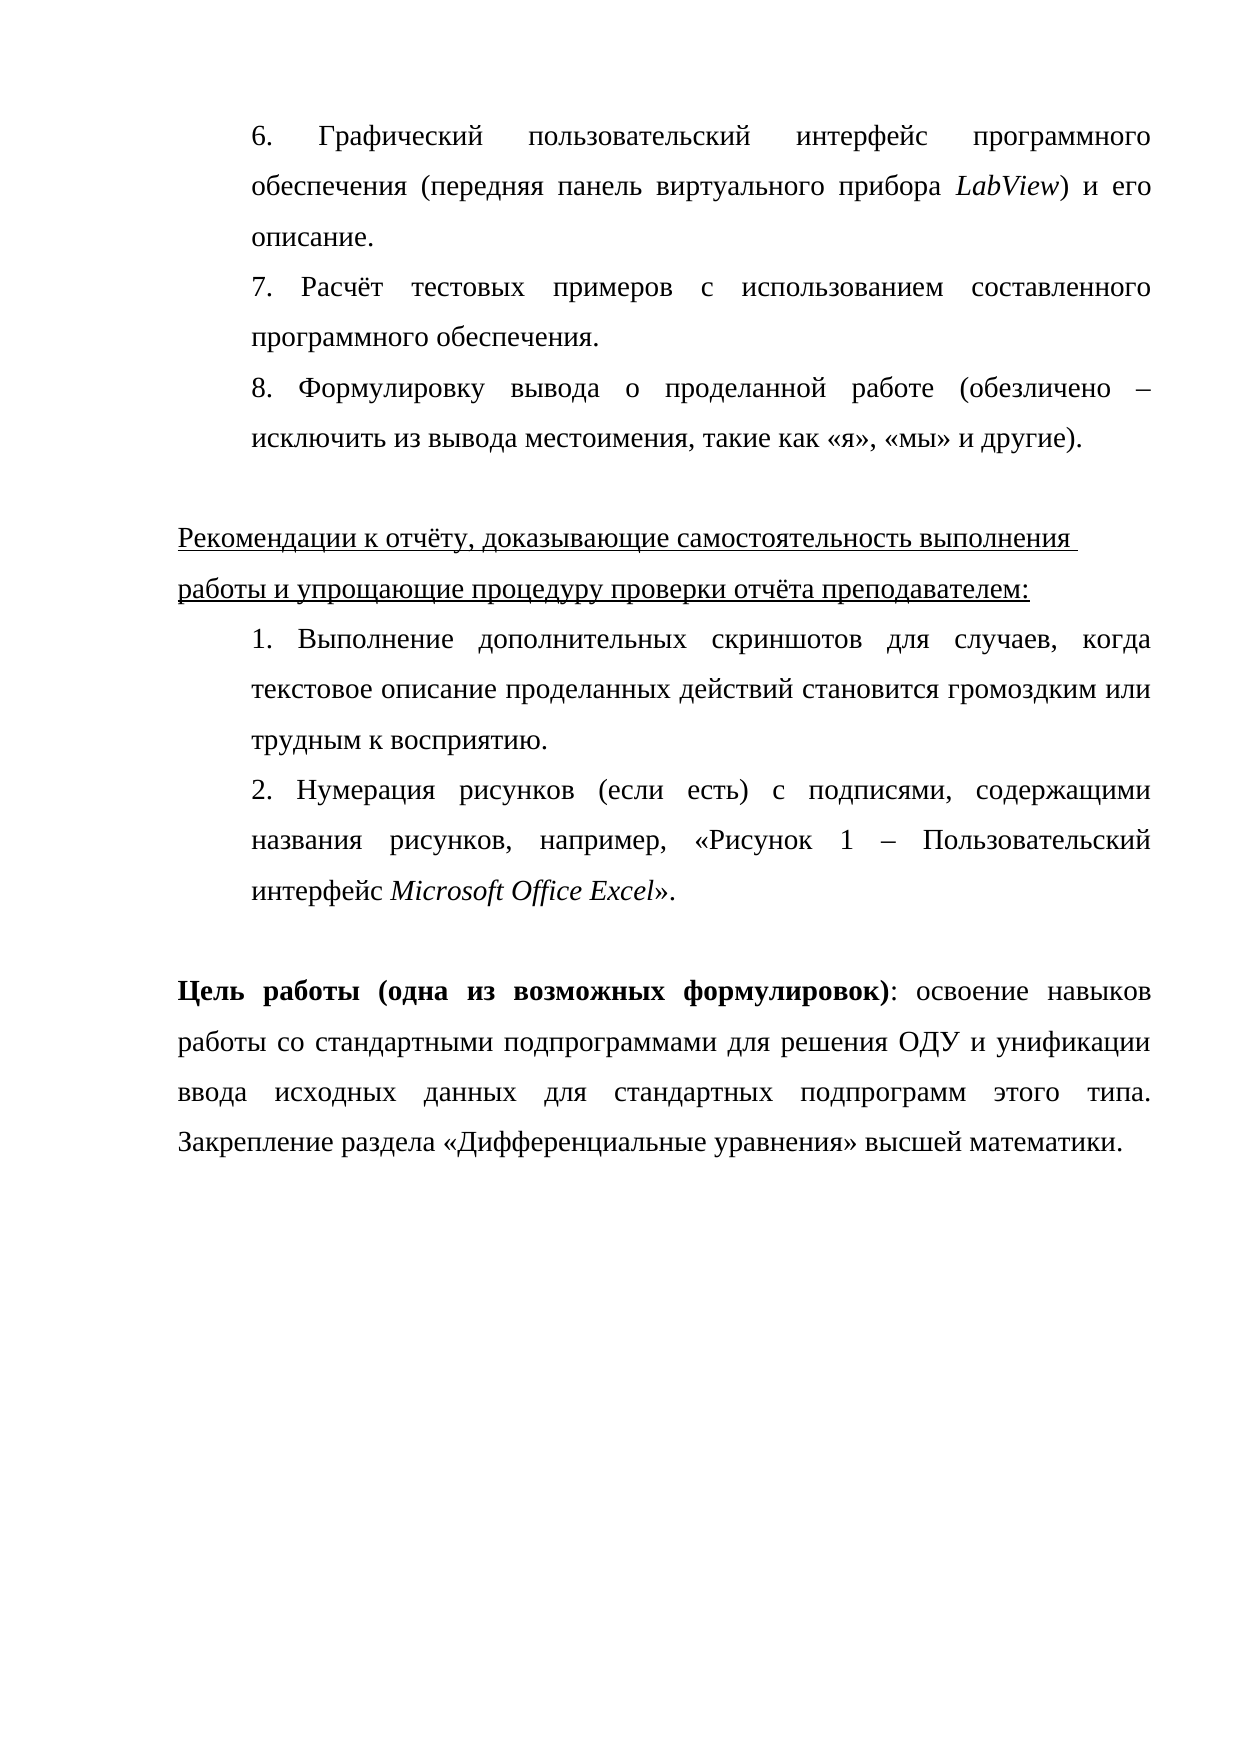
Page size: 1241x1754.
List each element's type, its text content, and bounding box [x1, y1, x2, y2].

text 6. Графический пользовательский интерфейс программного обеспечения (передняя панель виртуального прибора LabView) и его описание. [251, 118, 1152, 252]
text 8. Формулировку вывода о проделанной работе (обезличено – исключить из вывода местоимения, такие как «я», «мы» и другие). [251, 370, 1152, 453]
text 1. Выполнение дополнительных скриншотов для случаев, когда текстовое описание проделанных действий становится громоздким или трудным к восприятию. [251, 621, 1152, 755]
text 2. Нумерация рисунков (если есть) с подписями, содержащими названия рисунков, например, «Рисунок 1 – Пользовательский интерфейс Microsoft Office Excel». [251, 772, 1152, 906]
text 7. Расчёт тестовых примеров с использованием составленного программного обеспечения. [251, 269, 1152, 353]
text Цель работы (одна из возможных формулировок): освоение навыков работы со стандартными подпрограммами для решения ОДУ и унификации ввода исходных данных для стандартных подпрограмм этого типа. Закрепление раздела «Дифференциальные уравнения» высшей математики. [177, 973, 1152, 1158]
text Рекомендации к отчёту, доказывающие самостоятельность выполнения работы и упрощающие процедуру проверки отчёта преподавателем: [177, 521, 1152, 604]
